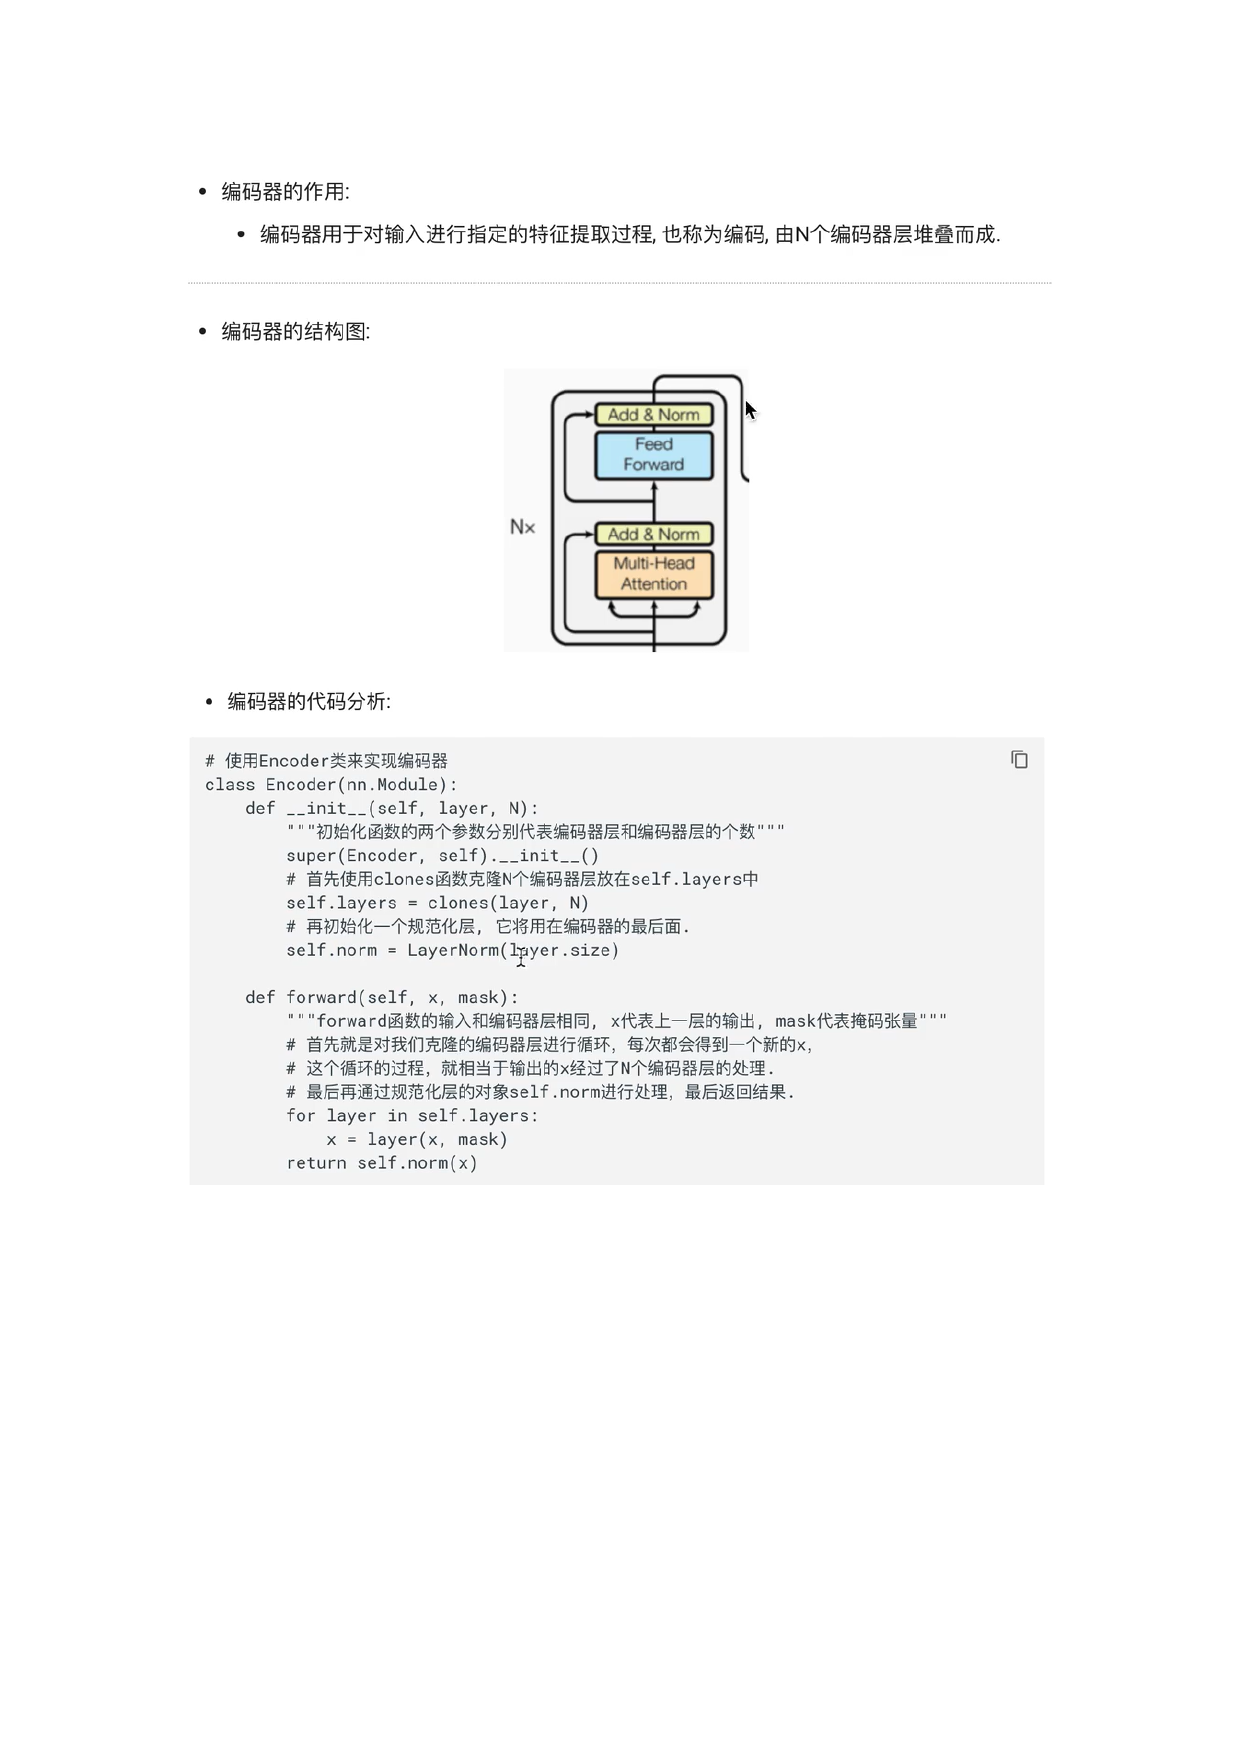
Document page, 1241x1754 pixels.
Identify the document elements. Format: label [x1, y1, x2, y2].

picture [187, 162, 1052, 676]
picture [187, 682, 1053, 1185]
